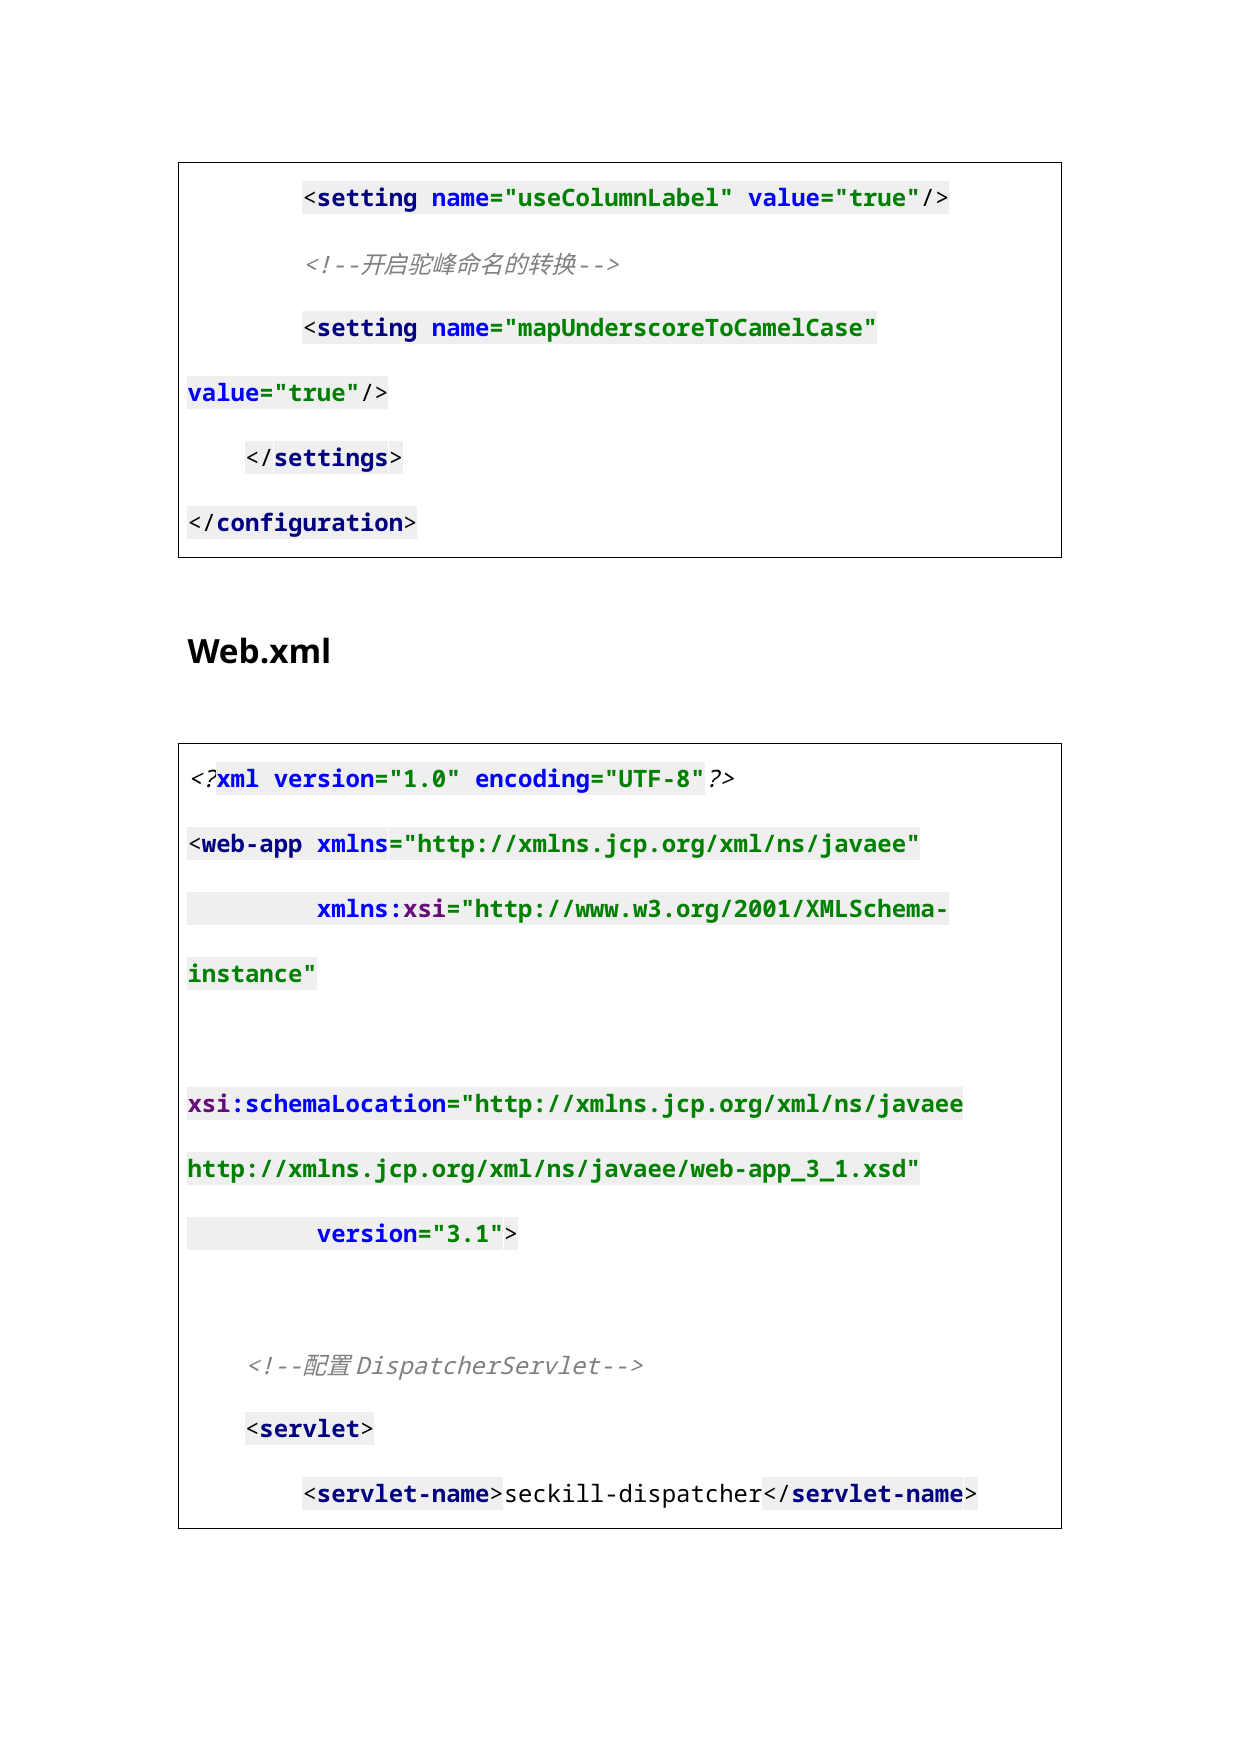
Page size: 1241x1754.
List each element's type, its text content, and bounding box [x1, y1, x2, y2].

subtitle Web.xml [187, 618, 1053, 683]
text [179, 163, 1061, 557]
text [179, 744, 1061, 1528]
